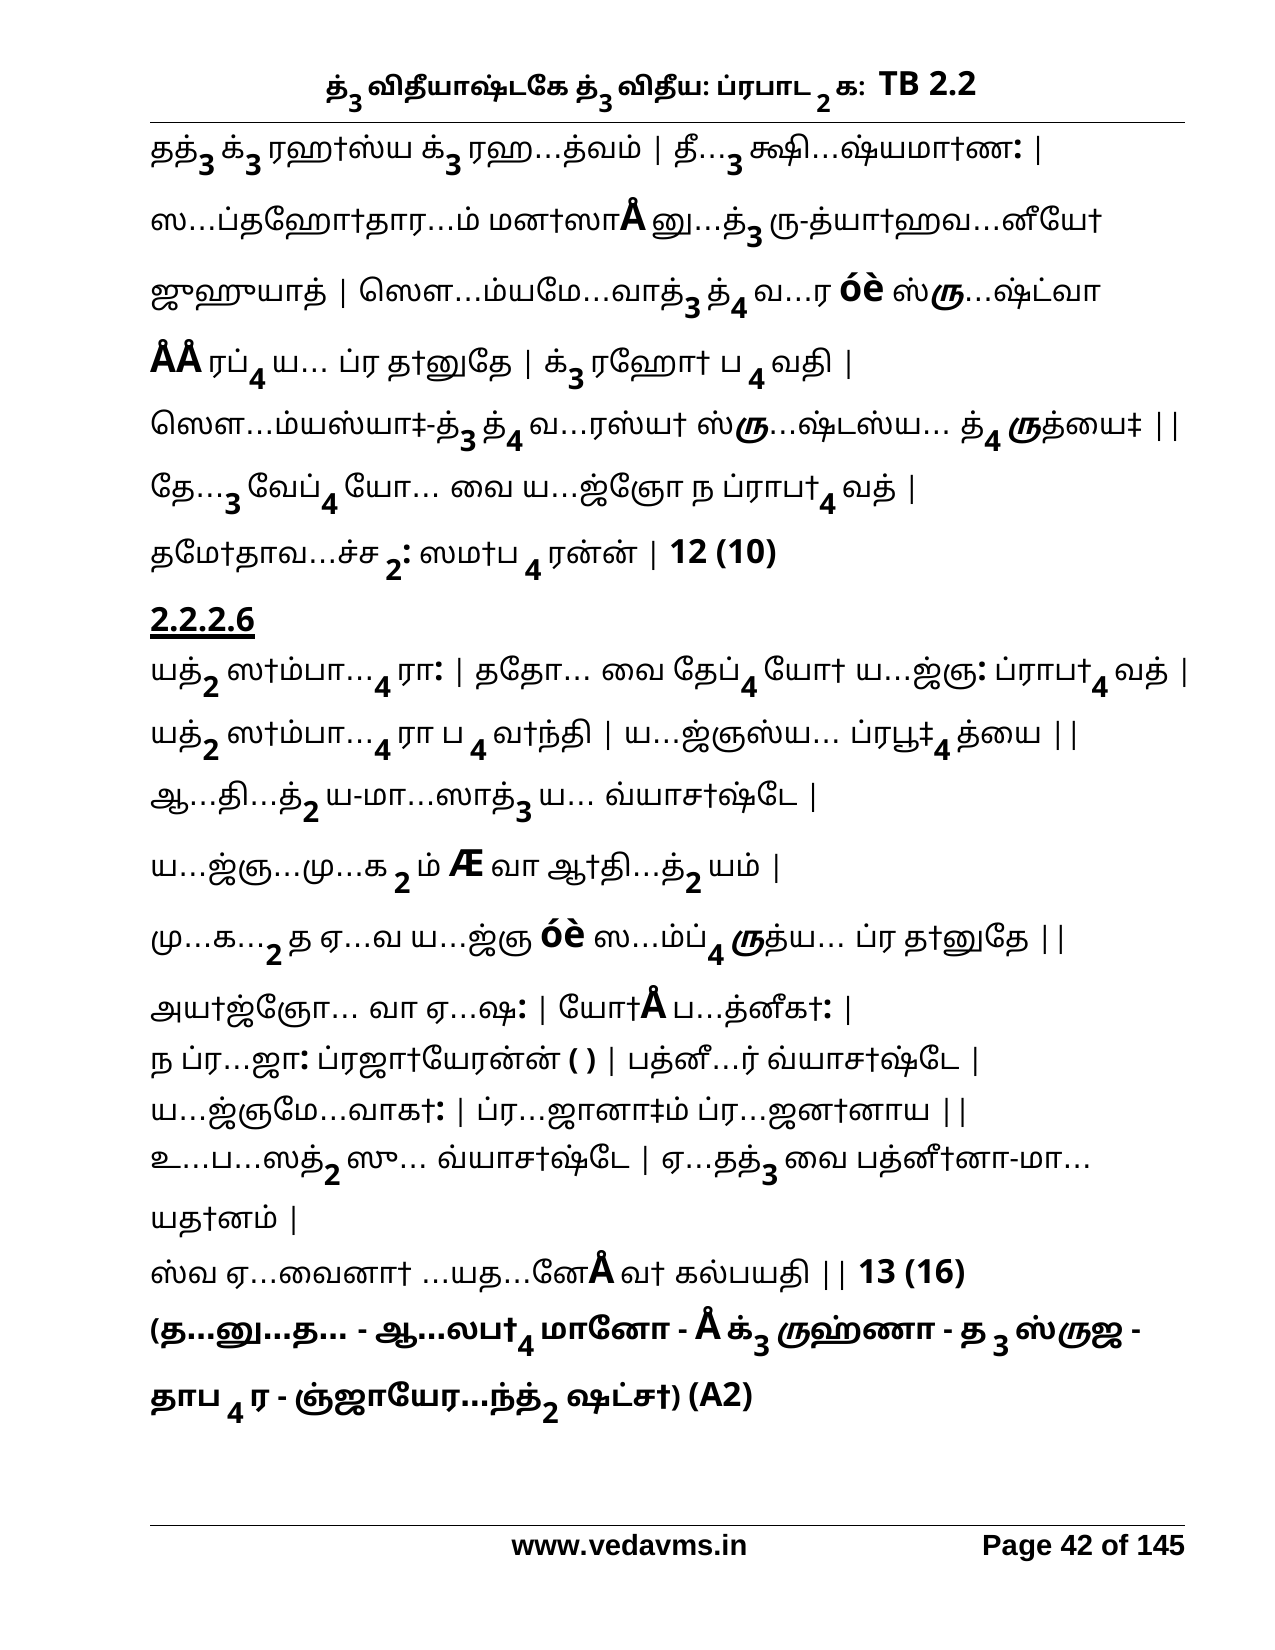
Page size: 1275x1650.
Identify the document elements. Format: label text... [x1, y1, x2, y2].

text ஸ்வ ஏ…வைனா† …யத…னேÅவ† கல்பயதி || 13 (16) [150, 1243, 1200, 1294]
text (த…னு…த… - ஆ…லப†4மானோ - Åக்3ருஹ்ணா - த3ஸ்ருஜ - தாப4ர - ஞ்ஜாயேர…ந்த்2 ஷட்ச†) (A2) [150, 1300, 1185, 1432]
text யத்2 ஸ†ம்பா…4ரா: | ததோ… வை தேப்4யோ† ய…ஜ்ஞ: ப்ராப†4வத் | யத்2 ஸ†ம்பா…4ரா ப4வ†ந்தி | ய…ஜ்ஞஸ்ய… ப்ரபூ‡4த்யை || ஆ…தி…த்2ய-மா…ஸாத்3ய… வ்யாச†ஷ்டே | ய…ஜ்ஞ…மு…க2ம் Æவா ஆ†தி…த்2யம் | மு…க…2த ஏ…வ ய…ஜ்ஞóè ஸ…ம்ப்4ருத்ய… ப்ர த†னுதே || அய†ஜ்ஞோ… வா ஏ…ஷ: | யோ†Åப…த்னீக†: | ந ப்ர…ஜா: ப்ரஜா†யேரன்ன் ( ) | பத்னீ…ர் வ்யாச†ஷ்டே | ய…ஜ்ஞமே…வாக†: | ப்ர…ஜானா‡ம் ப்ர…ஜன†னாய || உ…ப…ஸத்2ஸு… வ்யாச†ஷ்டே | ஏ…தத்3வை பத்னீ†னா-மா…யத†னம் | [150, 645, 1200, 1239]
text 2.2.2.6 [150, 595, 1185, 641]
